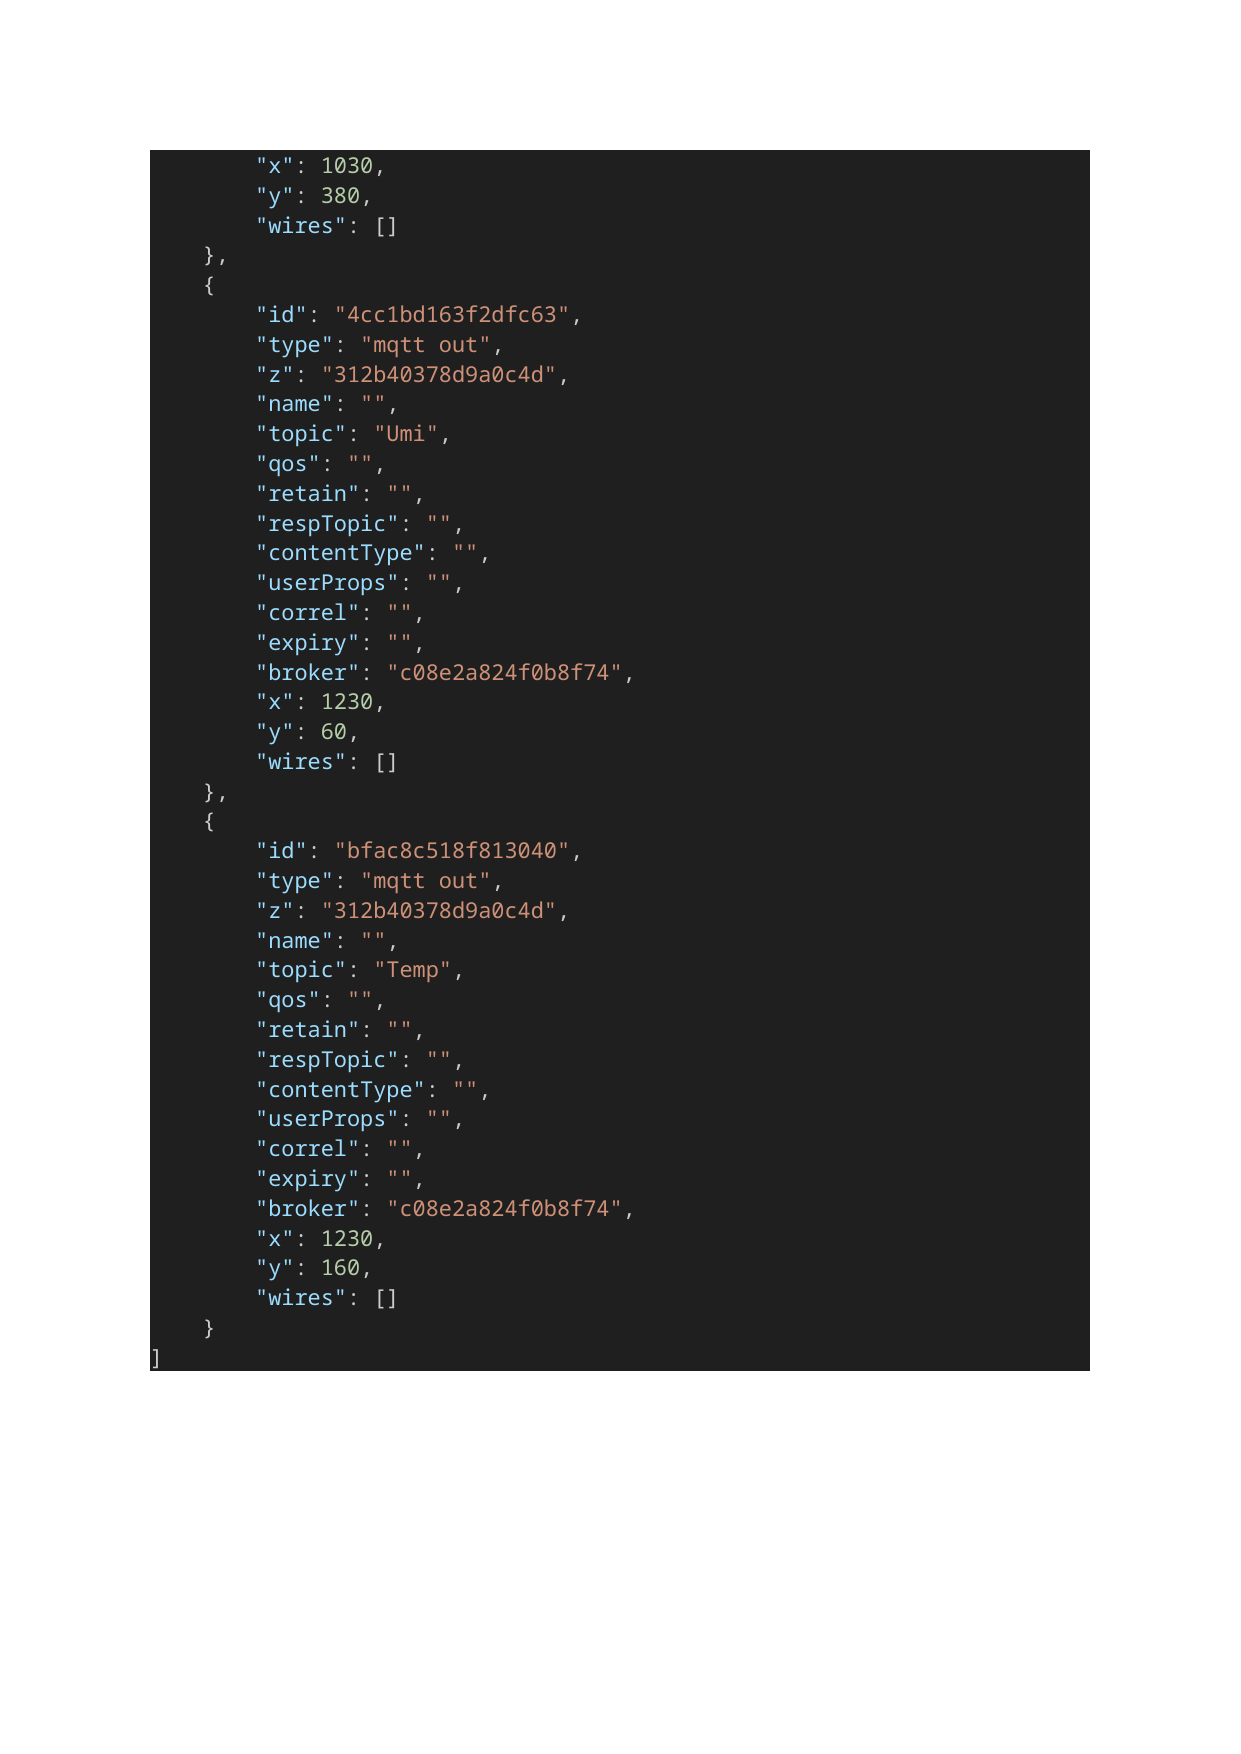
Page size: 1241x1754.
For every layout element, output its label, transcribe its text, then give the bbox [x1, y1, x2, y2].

text "contentType": "", [150, 537, 1090, 567]
text { [150, 269, 1090, 299]
text "userProps": "", [150, 1103, 1090, 1133]
text "expiry": "", [150, 627, 1090, 656]
text "type": "mqtt out", [150, 329, 1090, 358]
text "retain": "", [150, 1014, 1090, 1044]
text "wires": [] [150, 1282, 1090, 1312]
text "type": "mqtt out", [150, 865, 1090, 895]
text "name": "", [150, 924, 1090, 954]
text ] [150, 1342, 1090, 1371]
text "id": "4cc1bd163f2dfc63", [150, 299, 1090, 329]
text "broker": "c08e2a824f0b8f74", [150, 656, 1090, 686]
text "y": 60, [150, 716, 1090, 746]
text "y": 160, [150, 1252, 1090, 1282]
text "x": 1230, [150, 1222, 1090, 1252]
text "y": 380, [150, 180, 1090, 209]
text "z": "312b40378d9a0c4d", [150, 358, 1090, 388]
text "qos": "", [150, 984, 1090, 1014]
text "retain": "", [150, 478, 1090, 507]
text "wires": [] [150, 746, 1090, 776]
text } [150, 1312, 1090, 1342]
text "id": "bfac8c518f813040", [150, 835, 1090, 865]
text "userProps": "", [150, 567, 1090, 597]
text "contentType": "", [150, 1073, 1090, 1103]
text "correl": "", [150, 1133, 1090, 1163]
text "topic": "Umi", [150, 418, 1090, 448]
text "x": 1030, [150, 150, 1090, 180]
text "qos": "", [150, 448, 1090, 478]
text "name": "", [150, 388, 1090, 418]
text "wires": [] [150, 209, 1090, 239]
text }, [150, 239, 1090, 269]
text "correl": "", [150, 597, 1090, 627]
text "x": 1230, [150, 686, 1090, 716]
text "expiry": "", [150, 1163, 1090, 1193]
text "topic": "Temp", [150, 954, 1090, 984]
text "respTopic": "", [150, 507, 1090, 537]
text { [150, 805, 1090, 835]
text }, [150, 776, 1090, 805]
text "broker": "c08e2a824f0b8f74", [150, 1193, 1090, 1222]
text "respTopic": "", [150, 1044, 1090, 1073]
text "z": "312b40378d9a0c4d", [150, 895, 1090, 924]
